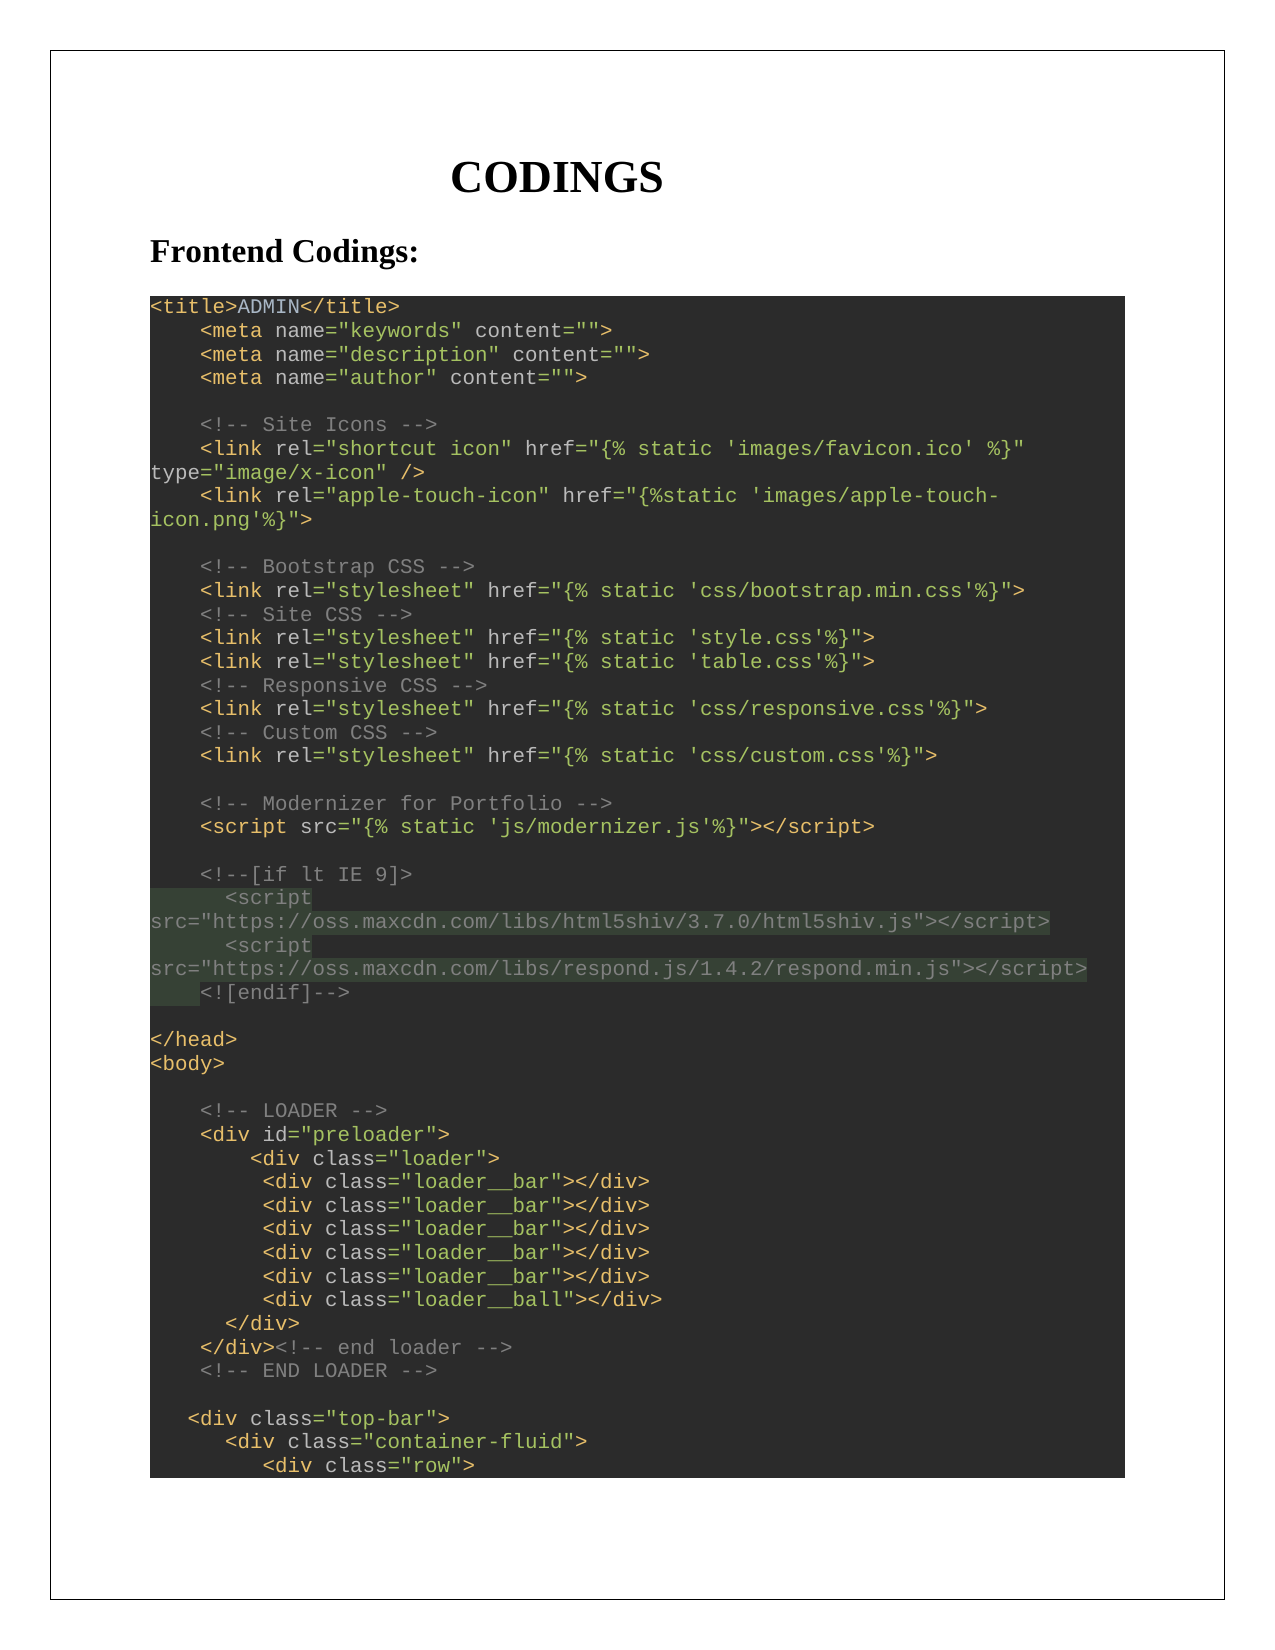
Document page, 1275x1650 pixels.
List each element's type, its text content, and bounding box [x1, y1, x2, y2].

text CODINGS [375, 150, 1125, 203]
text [150, 296, 1125, 1478]
text Frontend Codings: [150, 231, 1125, 270]
